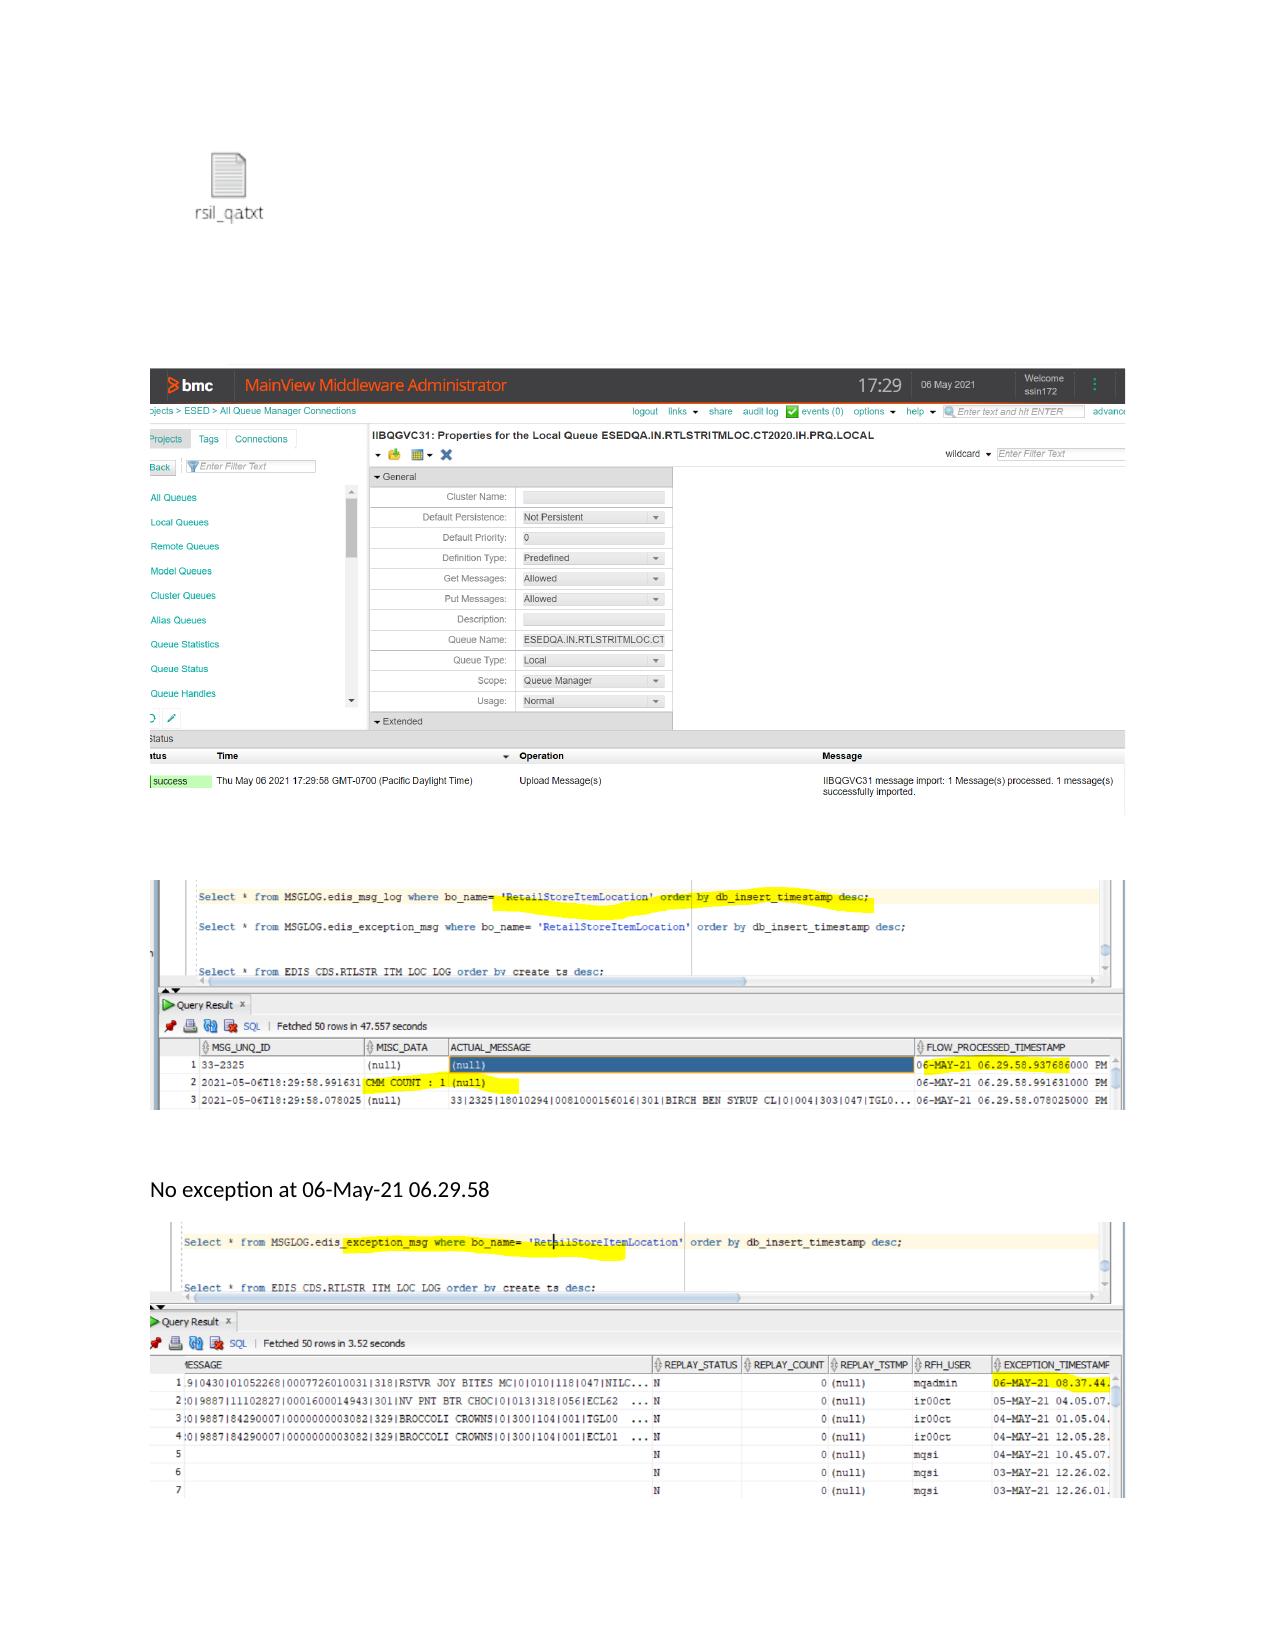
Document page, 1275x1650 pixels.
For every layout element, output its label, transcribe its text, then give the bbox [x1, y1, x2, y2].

picture [150, 1222, 1125, 1498]
picture [150, 364, 1125, 815]
text No exception at 06-May-21 06.29.58 [150, 1176, 1125, 1203]
picture [150, 880, 1125, 1110]
